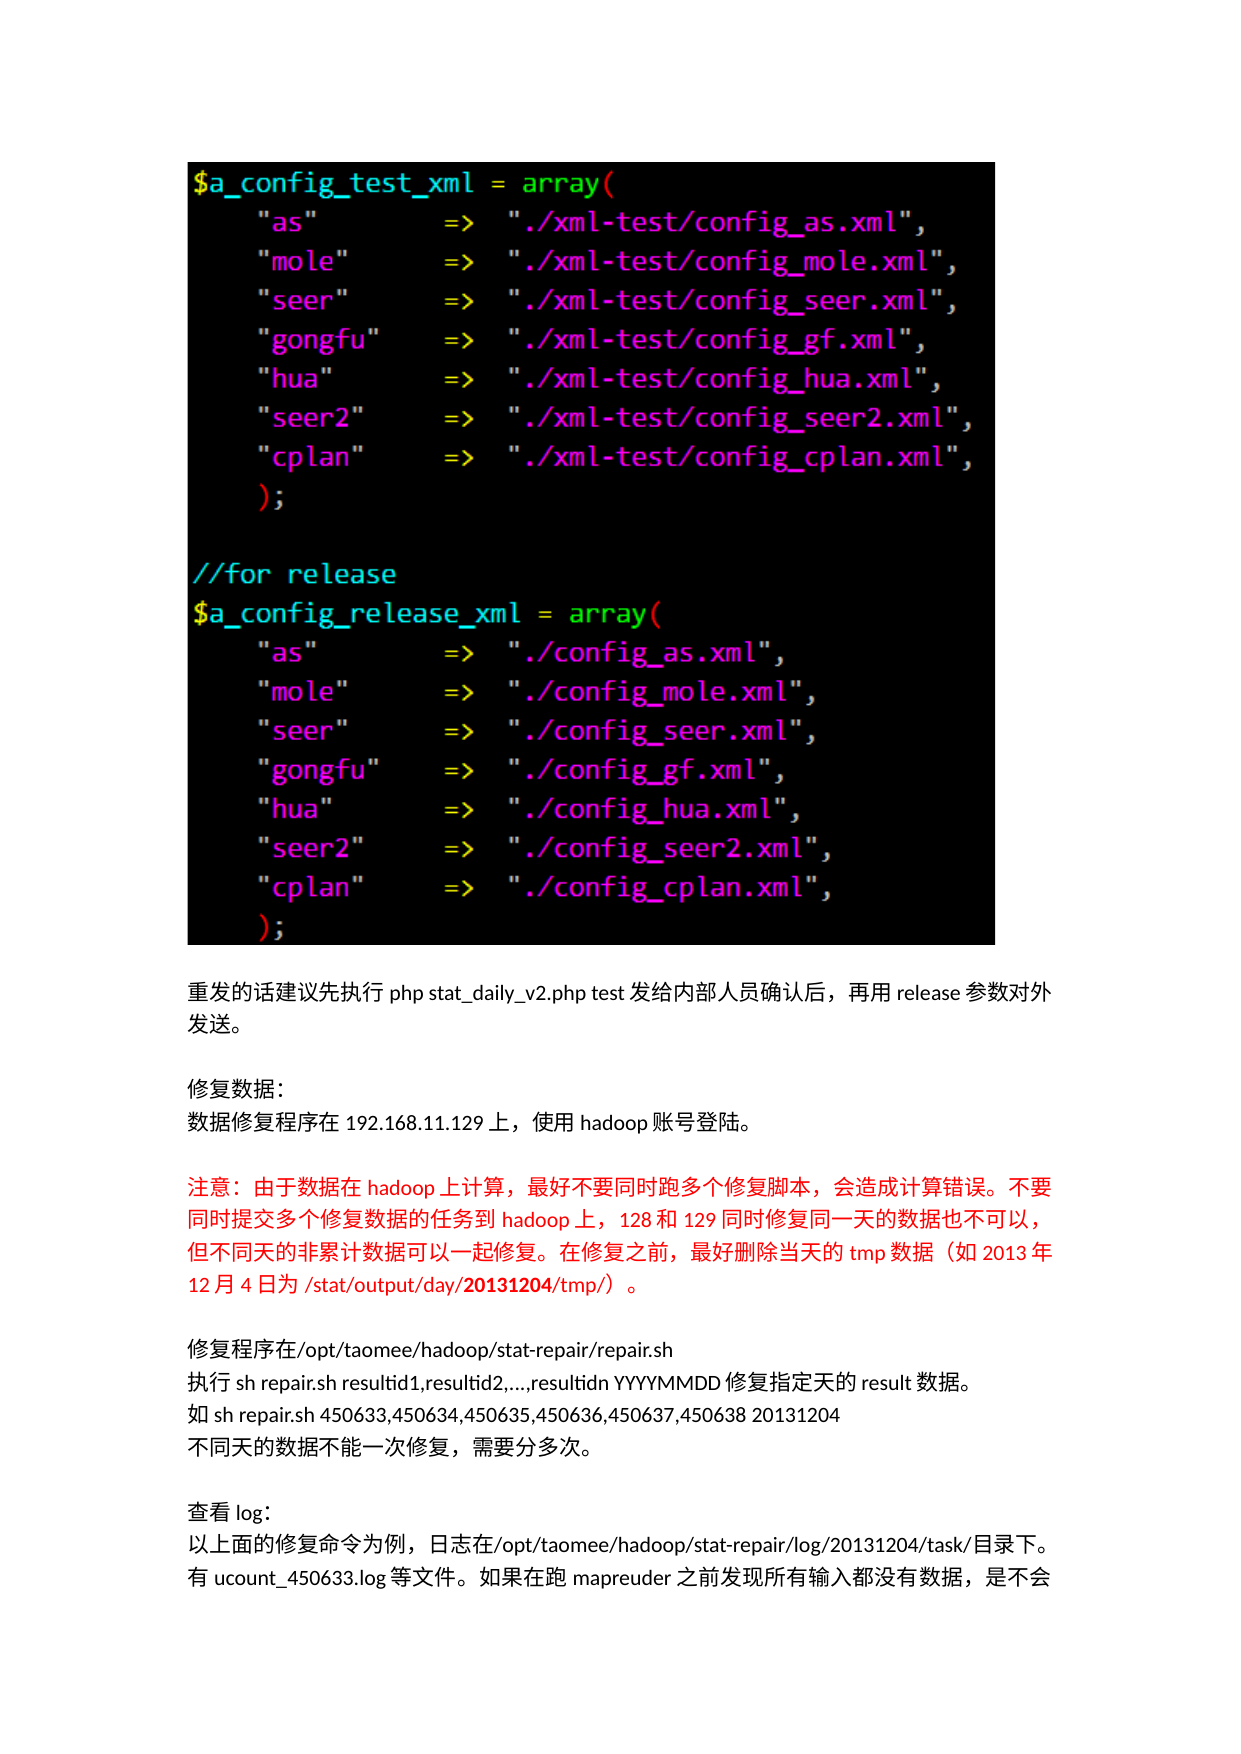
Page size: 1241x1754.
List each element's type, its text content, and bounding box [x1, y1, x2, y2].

text 以上面的修复命令为例，日志在/opt/taomee/hadoop/stat-repair/log/20131204/task/目录下。 [187, 1527, 1053, 1559]
text 注意：由于数据在hadoop上计算，最好不要同时跑多个修复脚本，会造成计算错误。不要同时提交多个修复数据的任务到hadoop上，128和129同时修复同一天的数据也不可以，但不同天的非累计数据可以一起修复。在修复之前，最好删除当天的tmp数据（如2013年12月4日为 /stat/output/day/20131204/tmp/）。 [187, 1169, 1053, 1299]
picture [187, 162, 996, 945]
text 修复程序在/opt/taomee/hadoop/stat-repair/repair.sh [187, 1332, 1053, 1364]
text 不同天的数据不能一次修复，需要分多次。 [187, 1429, 1053, 1462]
text 执行sh repair.sh resultid1,resultid2,...,resultidn YYYYMMDD修复指定天的result数据。 [187, 1364, 1053, 1397]
text 修复数据： [187, 1072, 1053, 1104]
text 数据修复程序在192.168.11.129上，使用hadoop账号登陆。 [187, 1104, 1053, 1137]
text 查看log： [187, 1494, 1053, 1527]
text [187, 1559, 1053, 1592]
text 如sh repair.sh 450633,450634,450635,450636,450637,450638 20131204 [187, 1397, 1053, 1429]
text 重发的话建议先执行php stat_daily_v2.php test发给内部人员确认后，再用release参数对外发送。 [187, 974, 1053, 1039]
